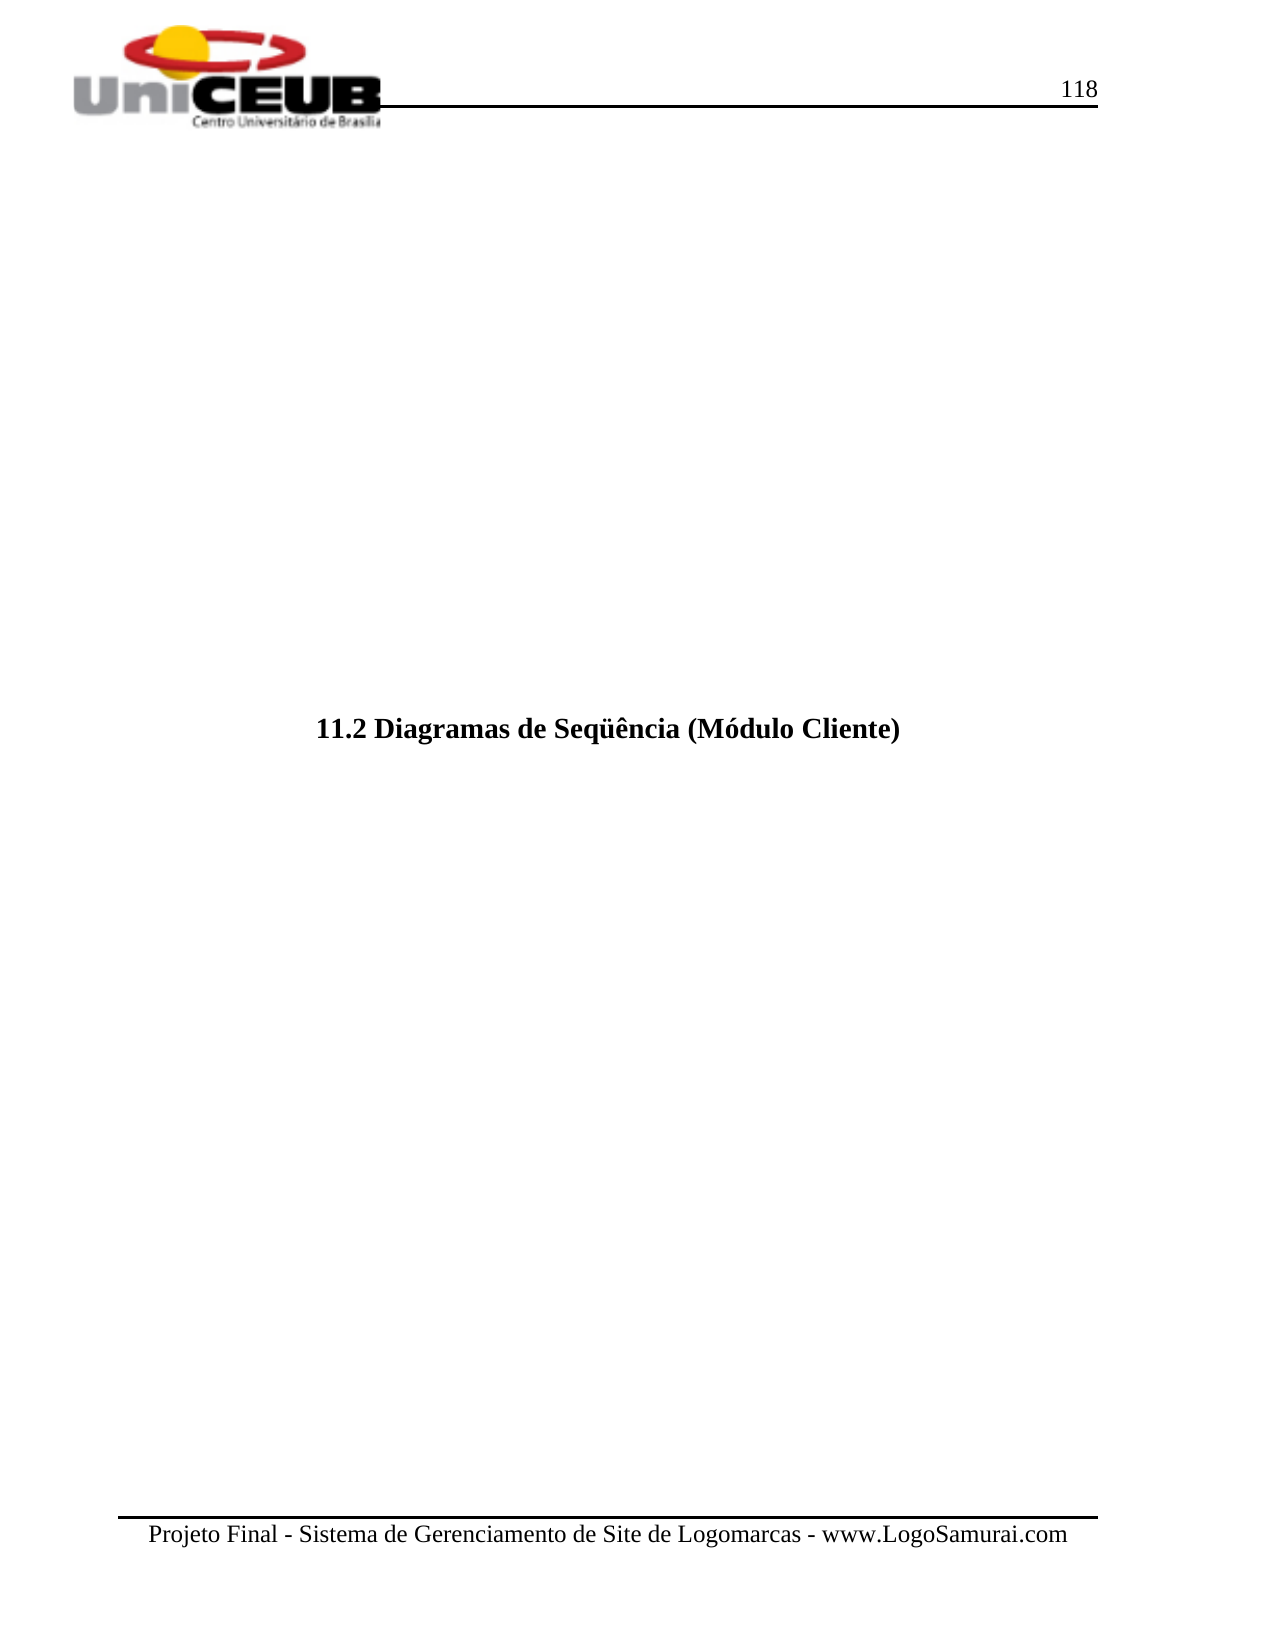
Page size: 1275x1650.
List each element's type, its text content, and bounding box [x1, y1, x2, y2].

subtitle 11.2 Diagramas de Seqüência (Módulo Cliente) [118, 712, 1098, 745]
